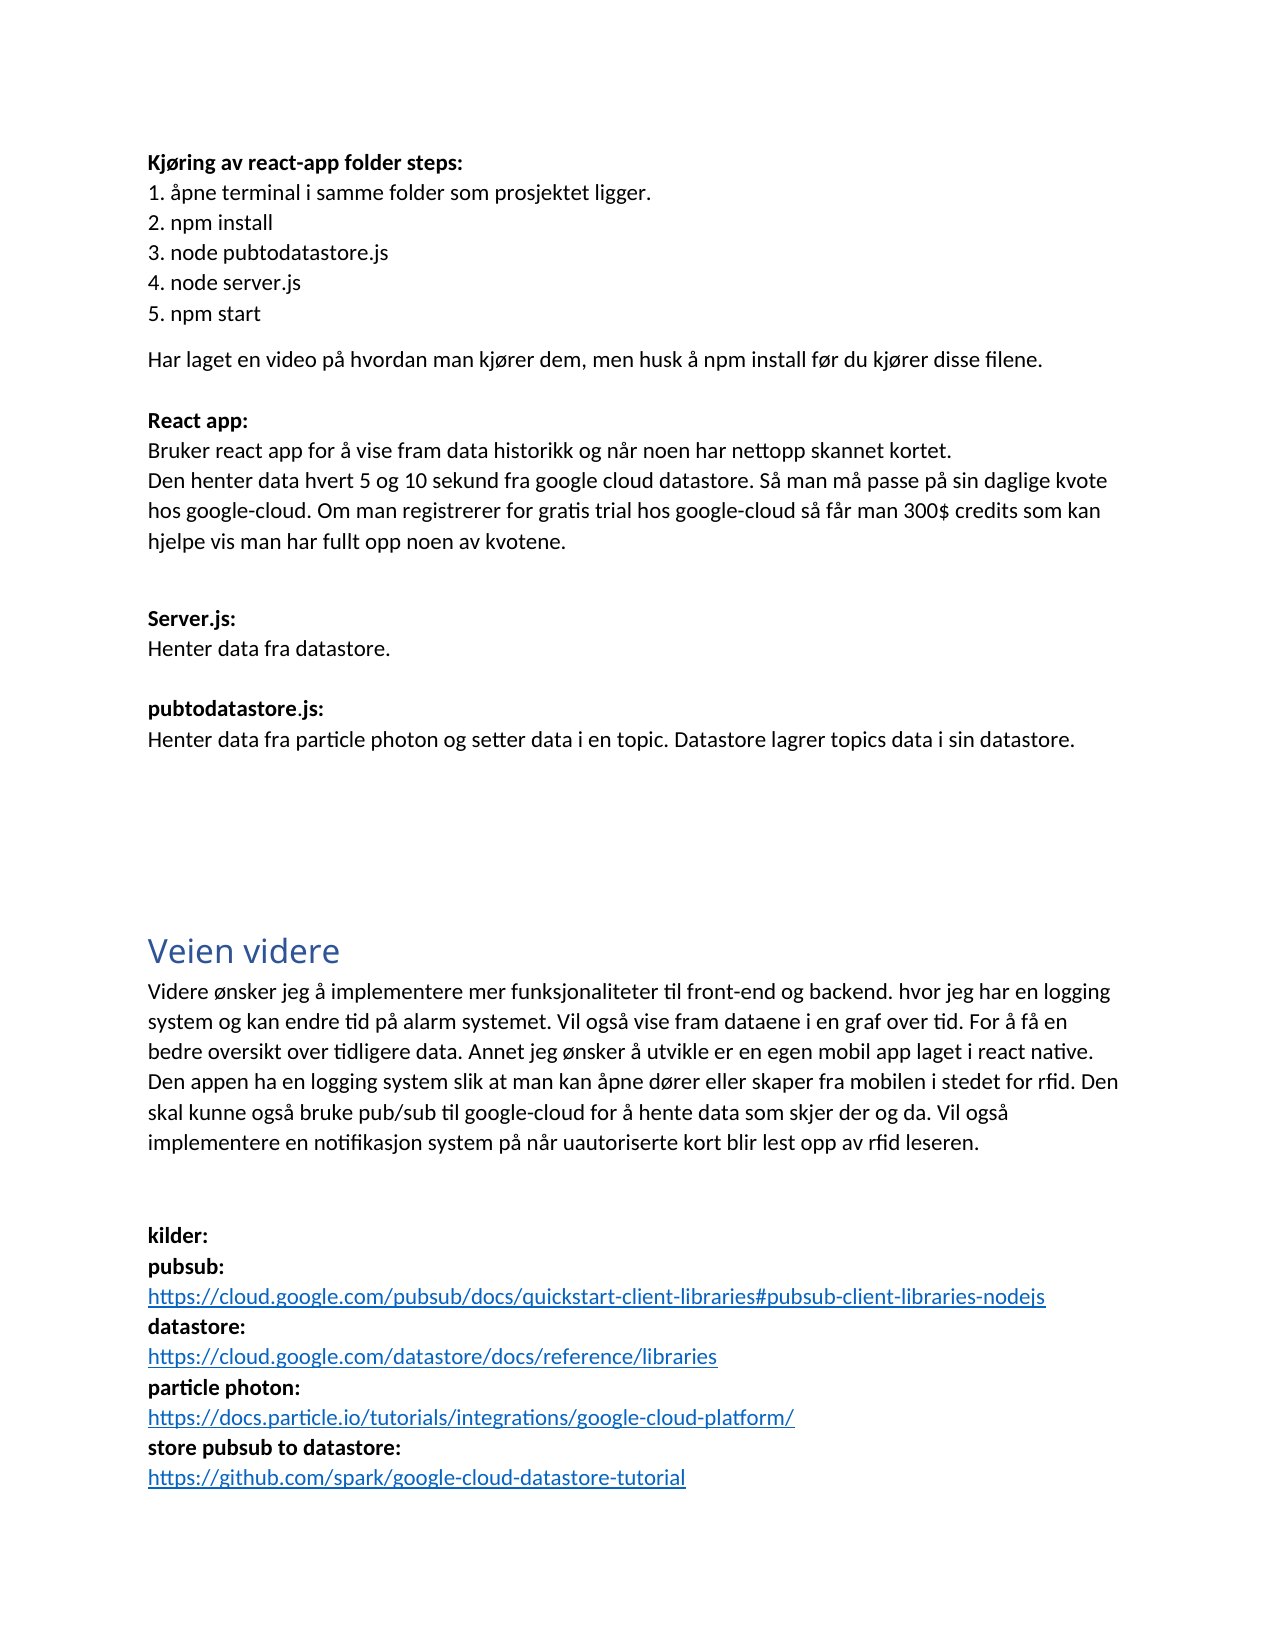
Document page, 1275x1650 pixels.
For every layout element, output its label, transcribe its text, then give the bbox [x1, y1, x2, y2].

text kilder: pubsub: https://cloud.google.com/pubsub/docs/quickstart-client-libraries#pubsub-client-libraries-nodejs datastore: https://cloud.google.com/datastore/docs/reference/libraries particle photon: https://docs.particle.io/tutorials/integrations/google-cloud-platform/ store pubsub to datastore: https://github.com/spark/google-cloud-datastore-tutorial [148, 1222, 1127, 1491]
text Server.js: Henter data fra datastore. pubtodatastore.js: Henter data fra particle photon og setter data i en topic. Datastore lagrer topics data i sin datastore. [148, 604, 1127, 753]
text Kjøring av react-app folder steps: 1. åpne terminal i samme folder som prosjektet ligger. 2. npm install 3. node pubtodatastore.js 4. node server.js 5. npm start [148, 148, 1127, 327]
text Videre ønsker jeg å implementere mer funksjonaliteter til front-end og backend. hvor jeg har en logging system og kan endre tid på alarm systemet. Vil også vise fram dataene i en graf over tid. For å få en bedre oversikt over tidligere data. Annet jeg ønsker å utvikle er en egen mobil app laget i react native. Den appen ha en logging system slik at man kan åpne dører eller skaper fra mobilen i stedet for rfid. Den skal kunne også bruke pub/sub til google-cloud for å hente data som skjer der og da. Vil også implementere en notifikasjon system på når uautoriserte kort blir lest opp av rfid leseren. [148, 977, 1127, 1156]
text Har laget en video på hvordan man kjører dem, men husk å npm install før du kjører disse filene. React app: Bruker react app for å vise fram data historikk og når noen har nettopp skannet kortet. Den henter data hvert 5 og 10 sekund fra google cloud datastore. Så man må passe på sin daglige kvote hos google-cloud. Om man registrerer for gratis trial hos google-cloud så får man 300$ credits som kan hjelpe vis man har fullt opp noen av kvotene. [148, 346, 1127, 585]
subtitle Veien videre [148, 928, 1127, 973]
